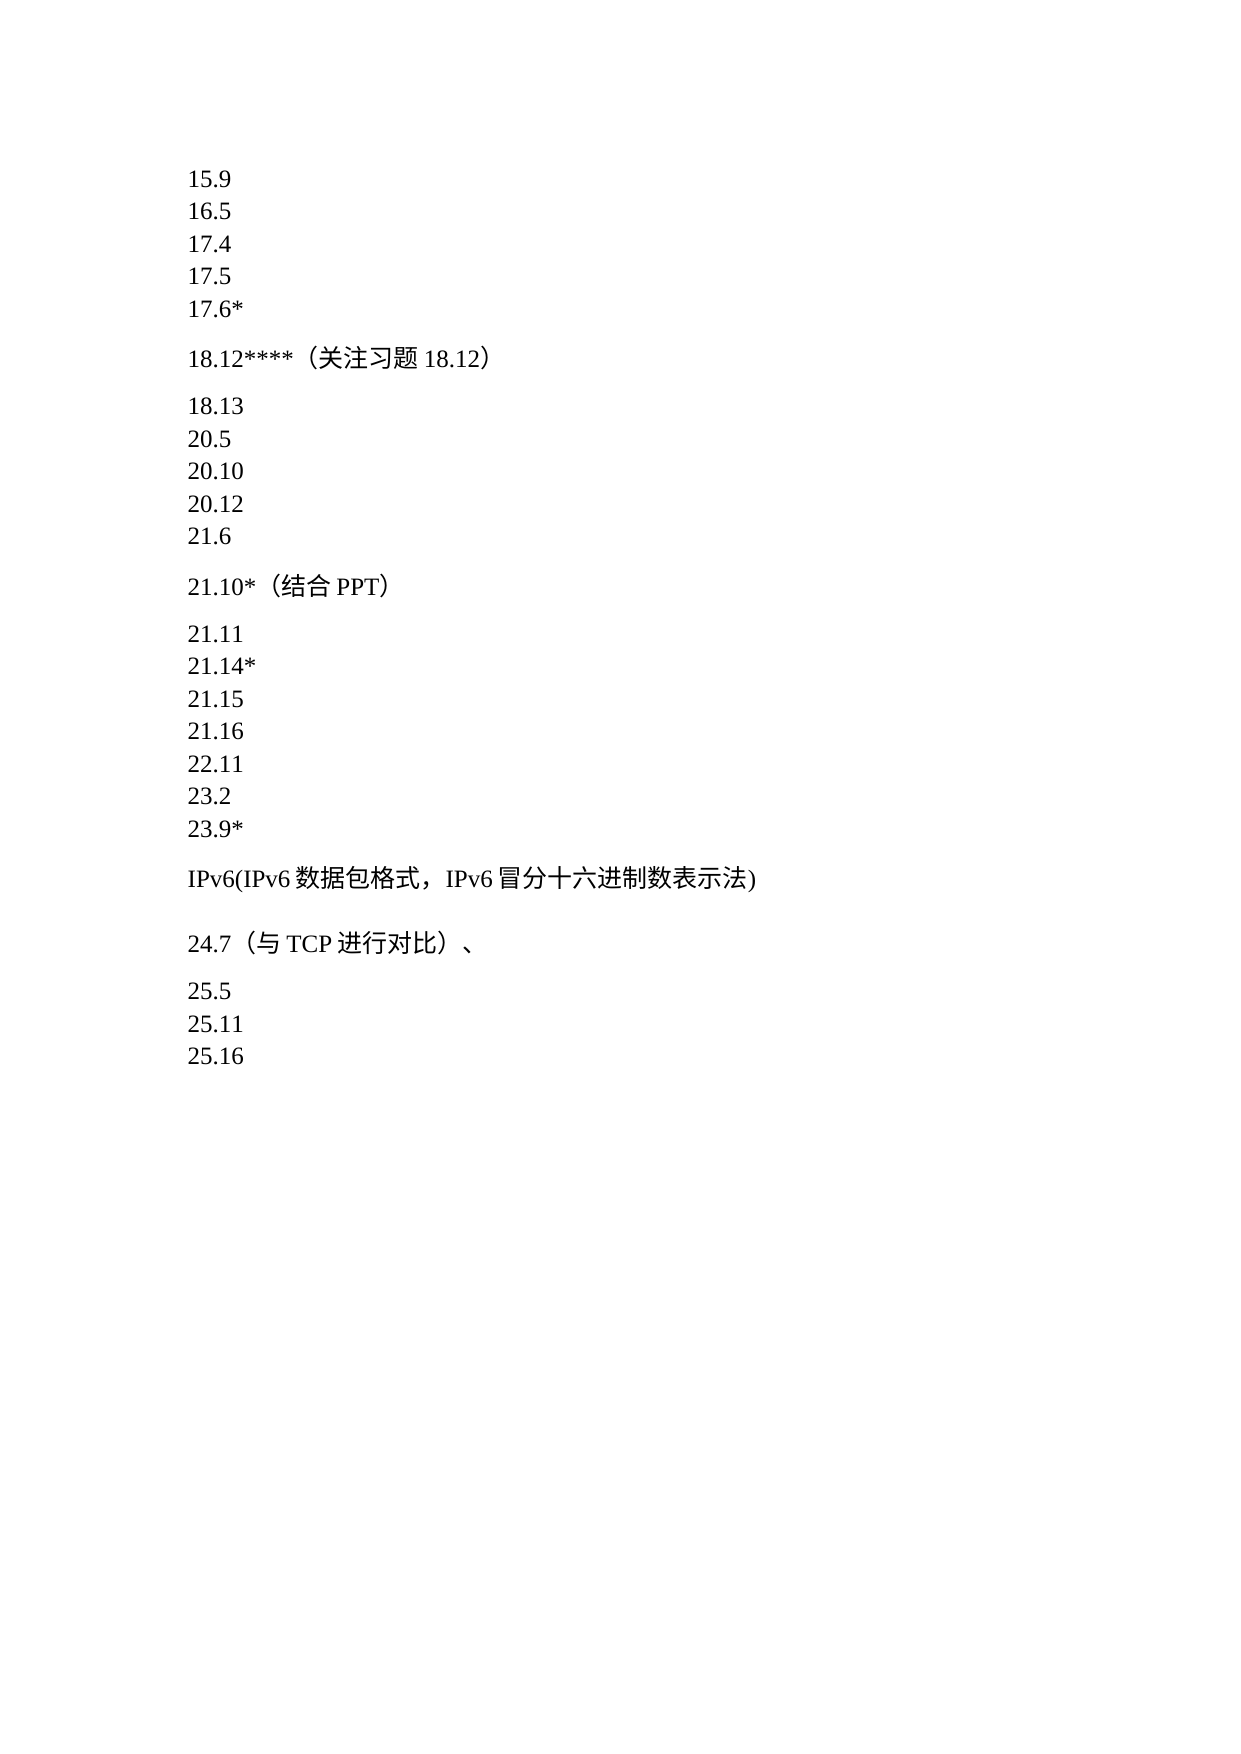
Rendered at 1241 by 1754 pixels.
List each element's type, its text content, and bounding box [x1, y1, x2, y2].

text 25.16 [187, 1039, 1053, 1072]
text 21.10*（结合PPT） [187, 552, 1053, 617]
text 21.11 [187, 617, 1053, 649]
text IPv6(IPv6数据包格式，IPv6冒分十六进制数表示法) [187, 844, 1053, 909]
text 17.6* [187, 292, 1053, 324]
text 23.2 [187, 779, 1053, 812]
text 17.5 [187, 259, 1053, 292]
text 16.5 [187, 194, 1053, 227]
text 23.9* [187, 812, 1053, 844]
text 21.14* [187, 649, 1053, 682]
text 18.13 [187, 389, 1053, 422]
text 17.4 [187, 227, 1053, 259]
text 24.7（与TCP进行对比）、 [187, 909, 1053, 974]
text 20.12 [187, 487, 1053, 519]
text 22.11 [187, 747, 1053, 779]
text 18.12****（关注习题18.12） [187, 324, 1053, 389]
text 21.16 [187, 714, 1053, 747]
text 21.15 [187, 682, 1053, 714]
text 20.5 [187, 422, 1053, 454]
text 25.5 [187, 974, 1053, 1007]
text 21.6 [187, 519, 1053, 552]
text 15.9 [187, 162, 1053, 194]
text 20.10 [187, 454, 1053, 487]
text 25.11 [187, 1007, 1053, 1039]
